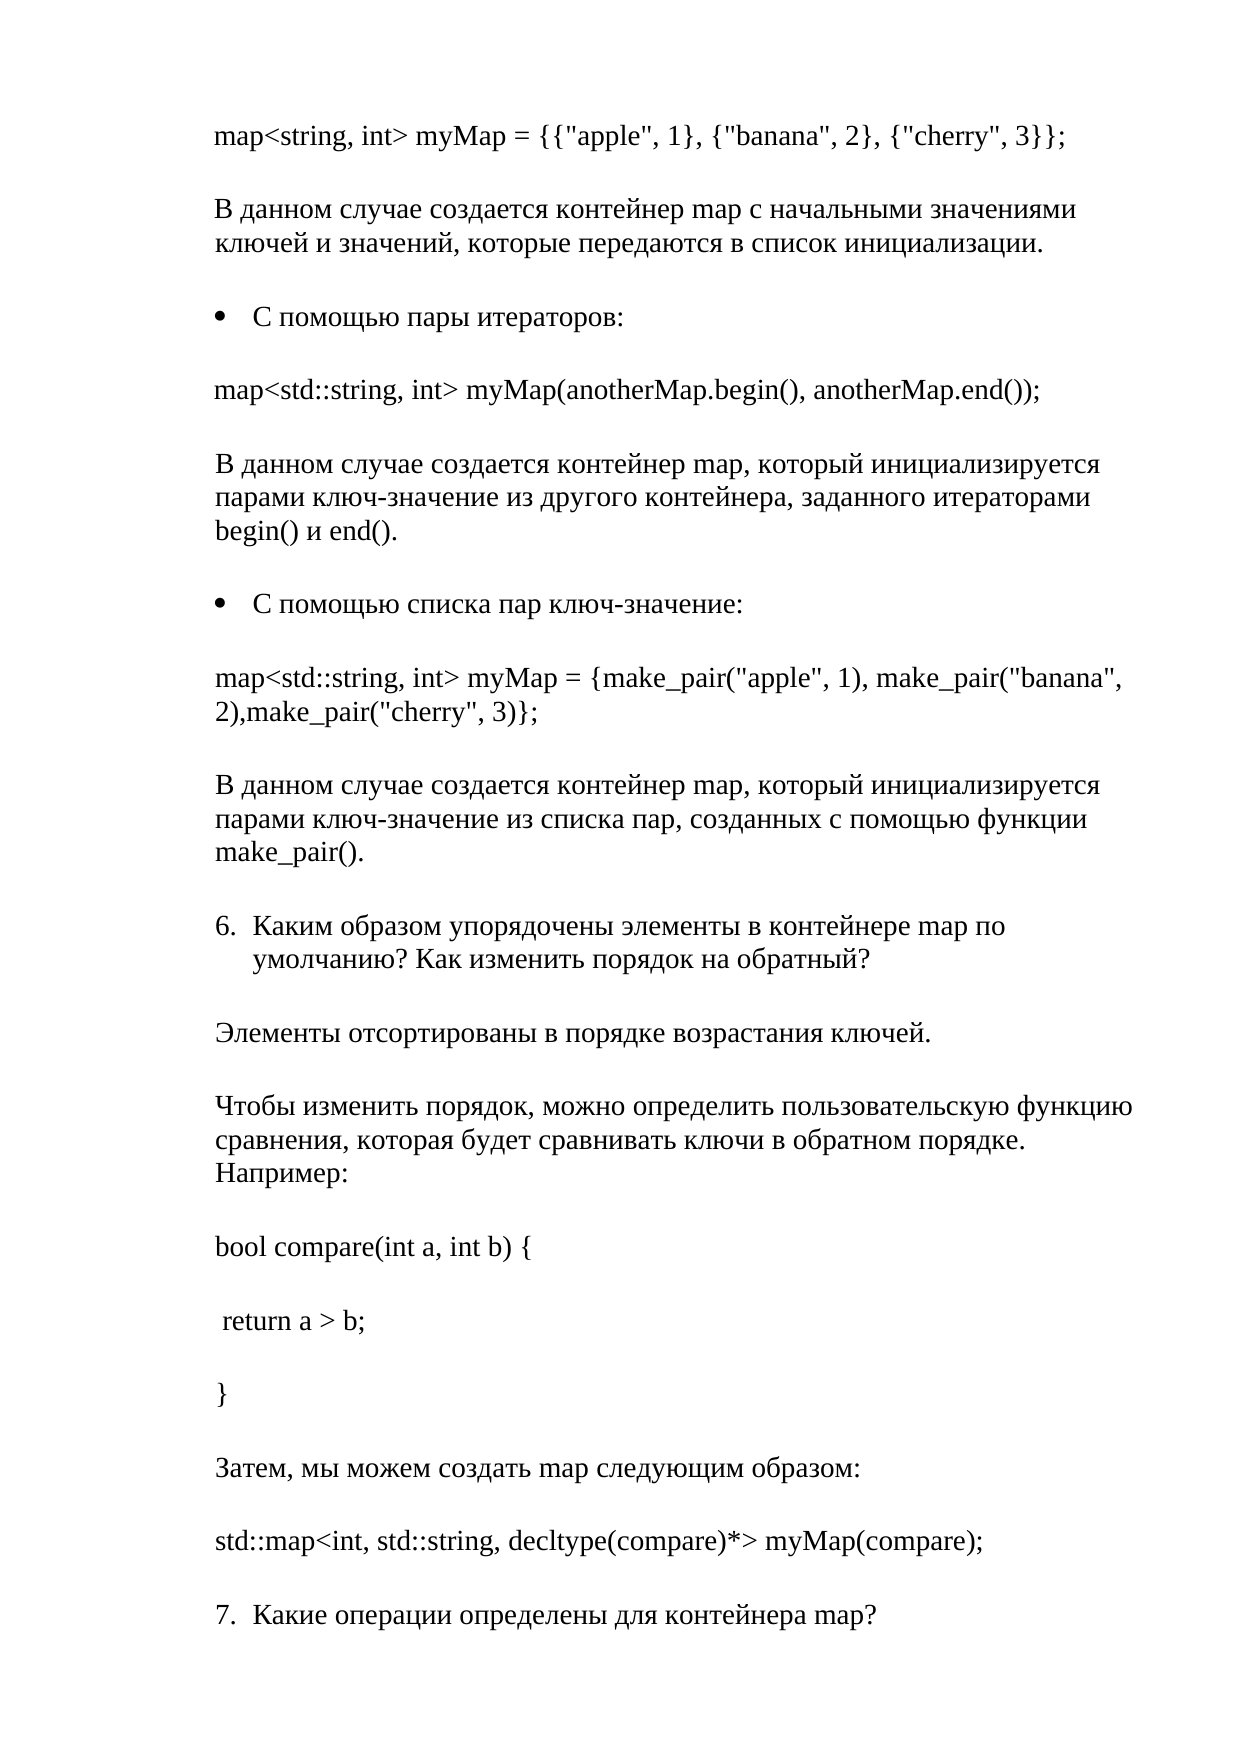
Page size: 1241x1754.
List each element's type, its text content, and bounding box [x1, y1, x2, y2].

list С помощью списка пар ключ-значение: [215, 587, 1152, 620]
list Какие операции определены для контейнера map? [215, 1597, 1152, 1630]
list } [177, 1376, 1152, 1410]
list Затем, мы можем создать map следующим образом: [177, 1450, 1152, 1483]
list bool compare(int a, int b) { [177, 1229, 1152, 1263]
list std::map<int, std::string, decltype(compare)*> myMap(compare); [177, 1523, 1152, 1557]
list В данном случае создается контейнер map, который инициализируется парами ключ-значение из списка пар, созданных с помощью функции make_pair(). [177, 767, 1152, 868]
list map<std::string, int> myMap = {make_pair("apple", 1), make_pair("banana", 2),make_pair("cherry", 3)}; [177, 660, 1152, 727]
list В данном случае создается контейнер map с начальными значениями ключей и значений, которые передаются в список инициализации. [177, 192, 1152, 259]
list С помощью пары итераторов: [215, 299, 1152, 332]
list return a > b; [177, 1303, 1152, 1336]
list Элементы отсортированы в порядке возрастания ключей. [177, 1015, 1152, 1048]
list map<string, int> myMap = {{"apple", 1}, {"banana", 2}, {"cherry", 3}}; [177, 118, 1152, 152]
list В данном случае создается контейнер map, который инициализируется парами ключ-значение из другого контейнера, заданного итераторами begin() и end(). [177, 446, 1152, 547]
list map<std::string, int> myMap(anotherMap.begin(), anotherMap.end()); [177, 372, 1152, 406]
list Каким образом упорядочены элементы в контейнере map по умолчанию? Как изменить порядок на обратный? [215, 908, 1152, 975]
list Чтобы изменить порядок, можно определить пользовательскую функцию сравнения, которая будет сравнивать ключи в обратном порядке. Например: [177, 1088, 1152, 1189]
